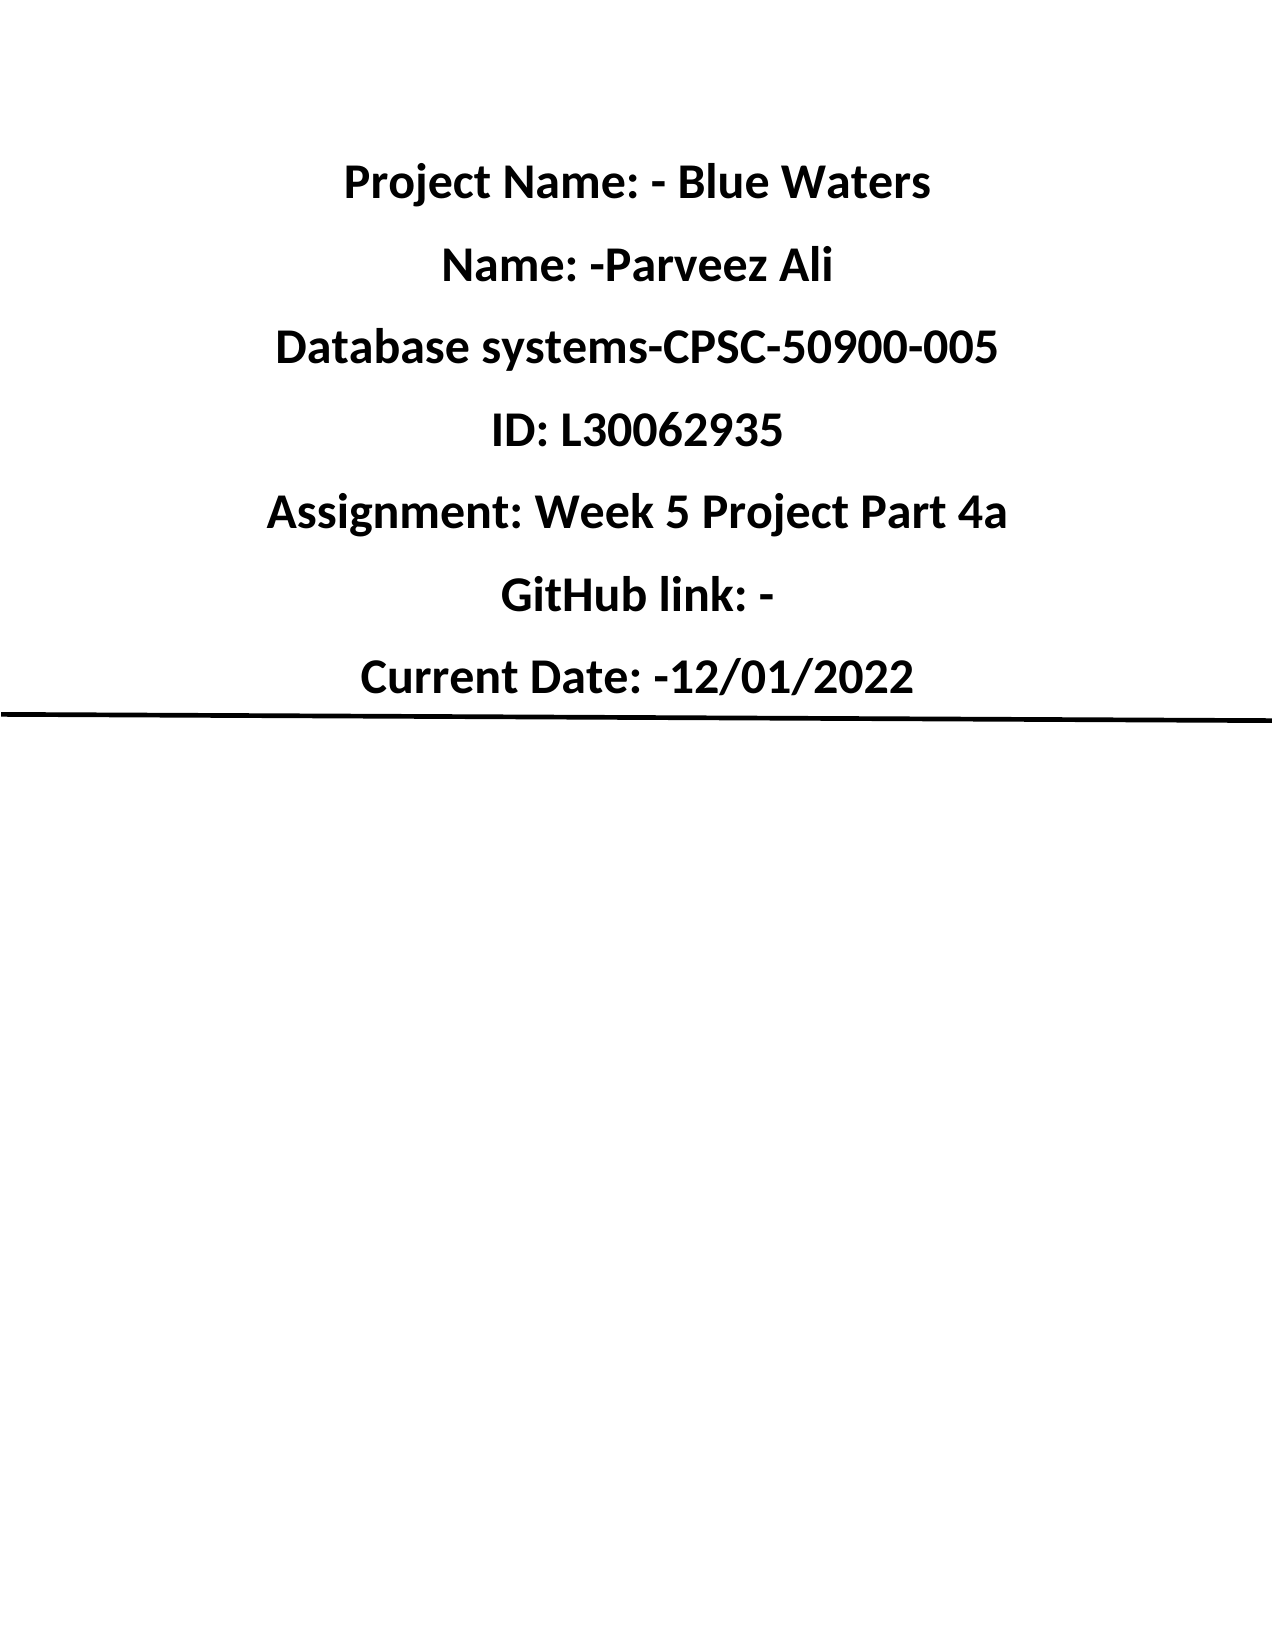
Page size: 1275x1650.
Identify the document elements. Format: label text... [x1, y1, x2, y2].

text GitHub link: - [150, 562, 1125, 623]
text ID: L30062935 [150, 397, 1125, 458]
text Assignment: Week 5 Project Part 4a [150, 480, 1125, 541]
text Name: -Parveez Ali [150, 232, 1125, 293]
text Project Name: - Blue Waters [150, 150, 1125, 211]
text Database systems-CPSC-50900-005 [150, 315, 1125, 376]
text Current Date: -12/01/2022 [150, 645, 1125, 706]
